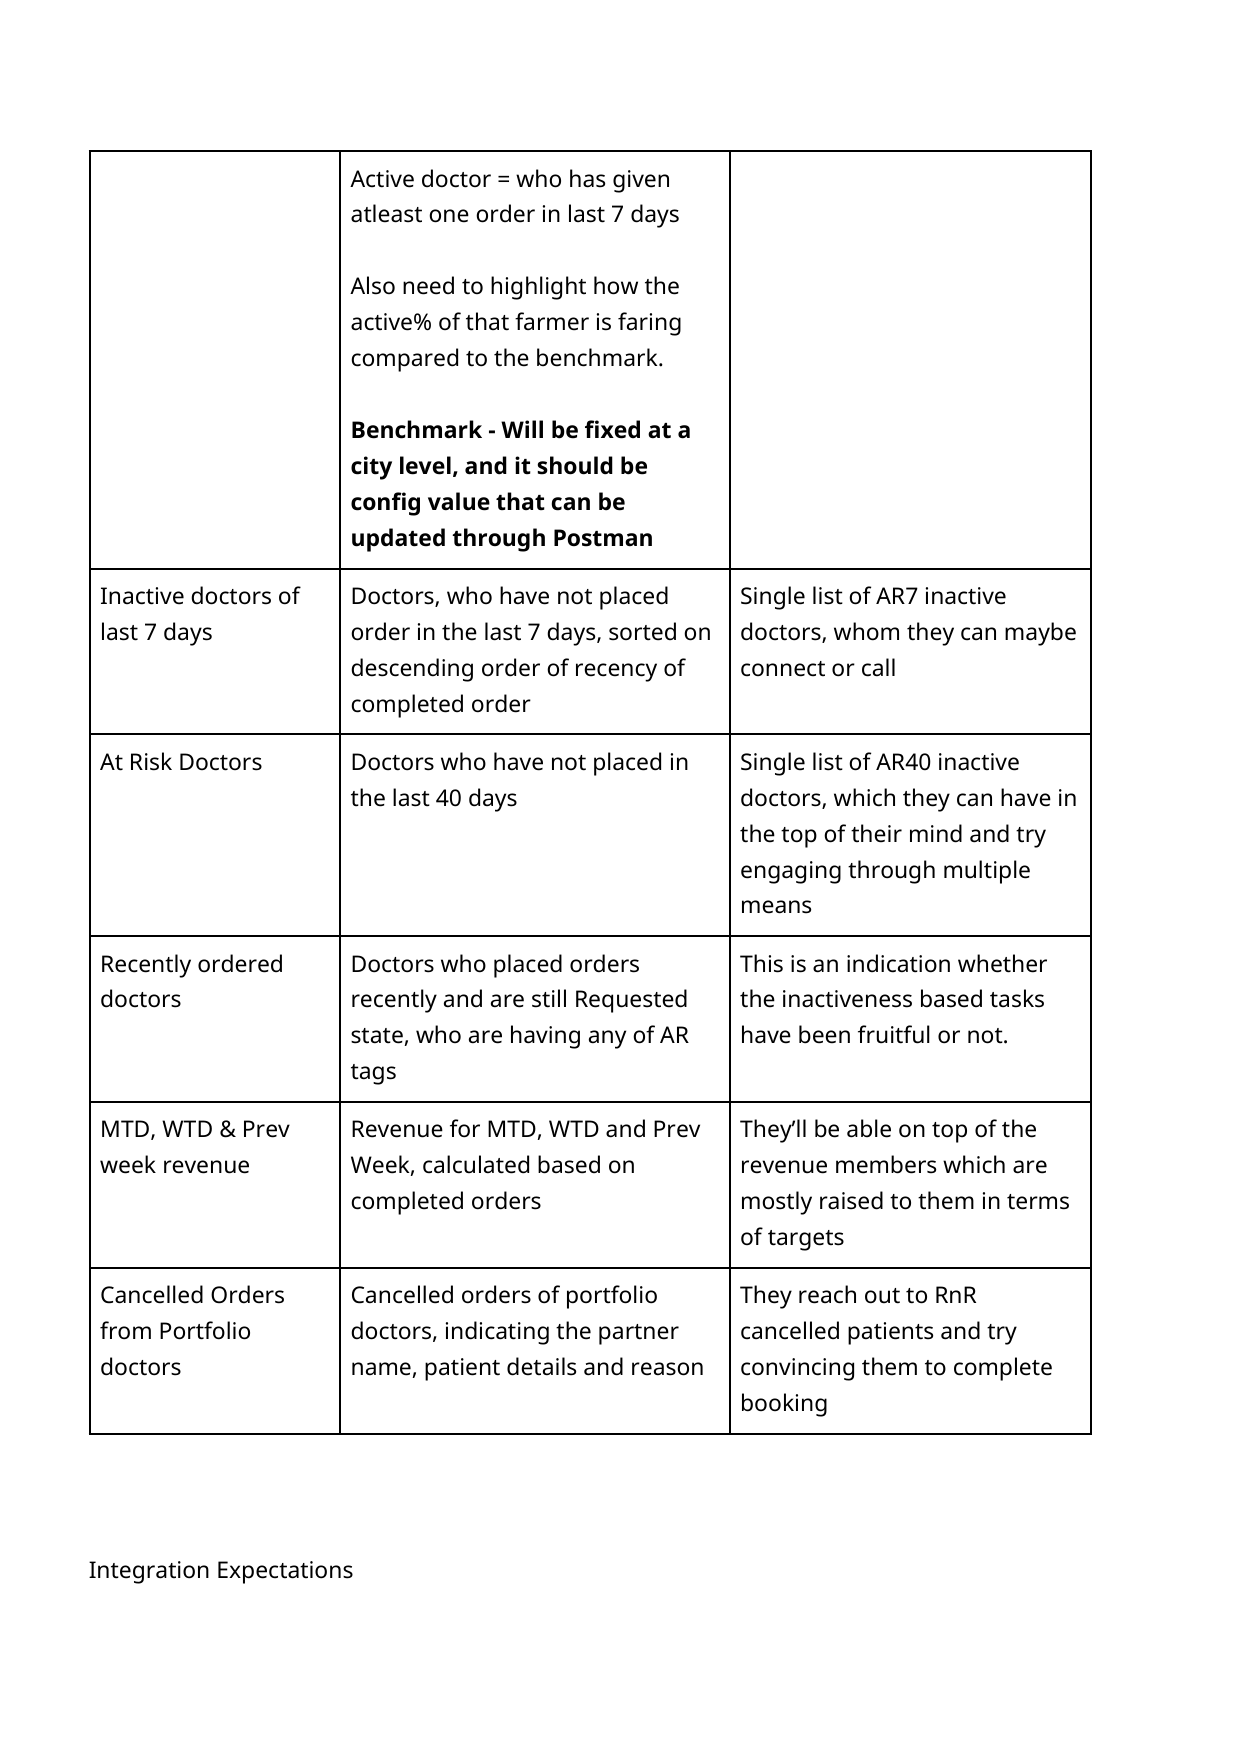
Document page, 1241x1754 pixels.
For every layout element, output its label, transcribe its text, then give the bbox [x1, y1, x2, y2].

table_cell Single list of AR40 inactive doctors, which they can have in the top of their mind and try engaging through multiple means [731, 735, 1090, 935]
table_cell Cancelled Orders from Portfolio doctors [91, 1269, 339, 1432]
table_cell Revenue for MTD, WTD and Prev Week, calculated based on completed orders [341, 1103, 729, 1267]
table_cell They reach out to RnR cancelled patients and try convincing them to complete booking [731, 1269, 1090, 1432]
table_cell They’ll be able on top of the revenue members which are mostly raised to them in terms of targets [731, 1103, 1090, 1267]
table_cell Cancelled orders of portfolio doctors, indicating the partner name, patient details and reason [341, 1269, 729, 1432]
table_cell Doctors who placed orders recently and are still Requested state, who are having any of AR tags [341, 937, 729, 1101]
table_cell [91, 152, 339, 567]
table_cell MTD, WTD & Prev week revenue [91, 1103, 339, 1267]
table_cell At Risk Doctors [91, 735, 339, 935]
table_cell Doctors who have not placed in the last 40 days [341, 735, 729, 935]
table_cell Recently ordered doctors [91, 937, 339, 1101]
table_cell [731, 152, 1090, 567]
table_cell Single list of AR7 inactive doctors, whom they can maybe connect or call [731, 570, 1090, 733]
table_cell Inactive doctors of last 7 days [91, 570, 339, 733]
table_cell This is an indication whether the inactiveness based tasks have been fruitful or not. [731, 937, 1090, 1101]
text Integration Expectations [88, 1554, 1211, 1586]
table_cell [341, 152, 729, 567]
table_cell Doctors, who have not placed order in the last 7 days, sorted on descending order of recency of completed order [341, 570, 729, 733]
